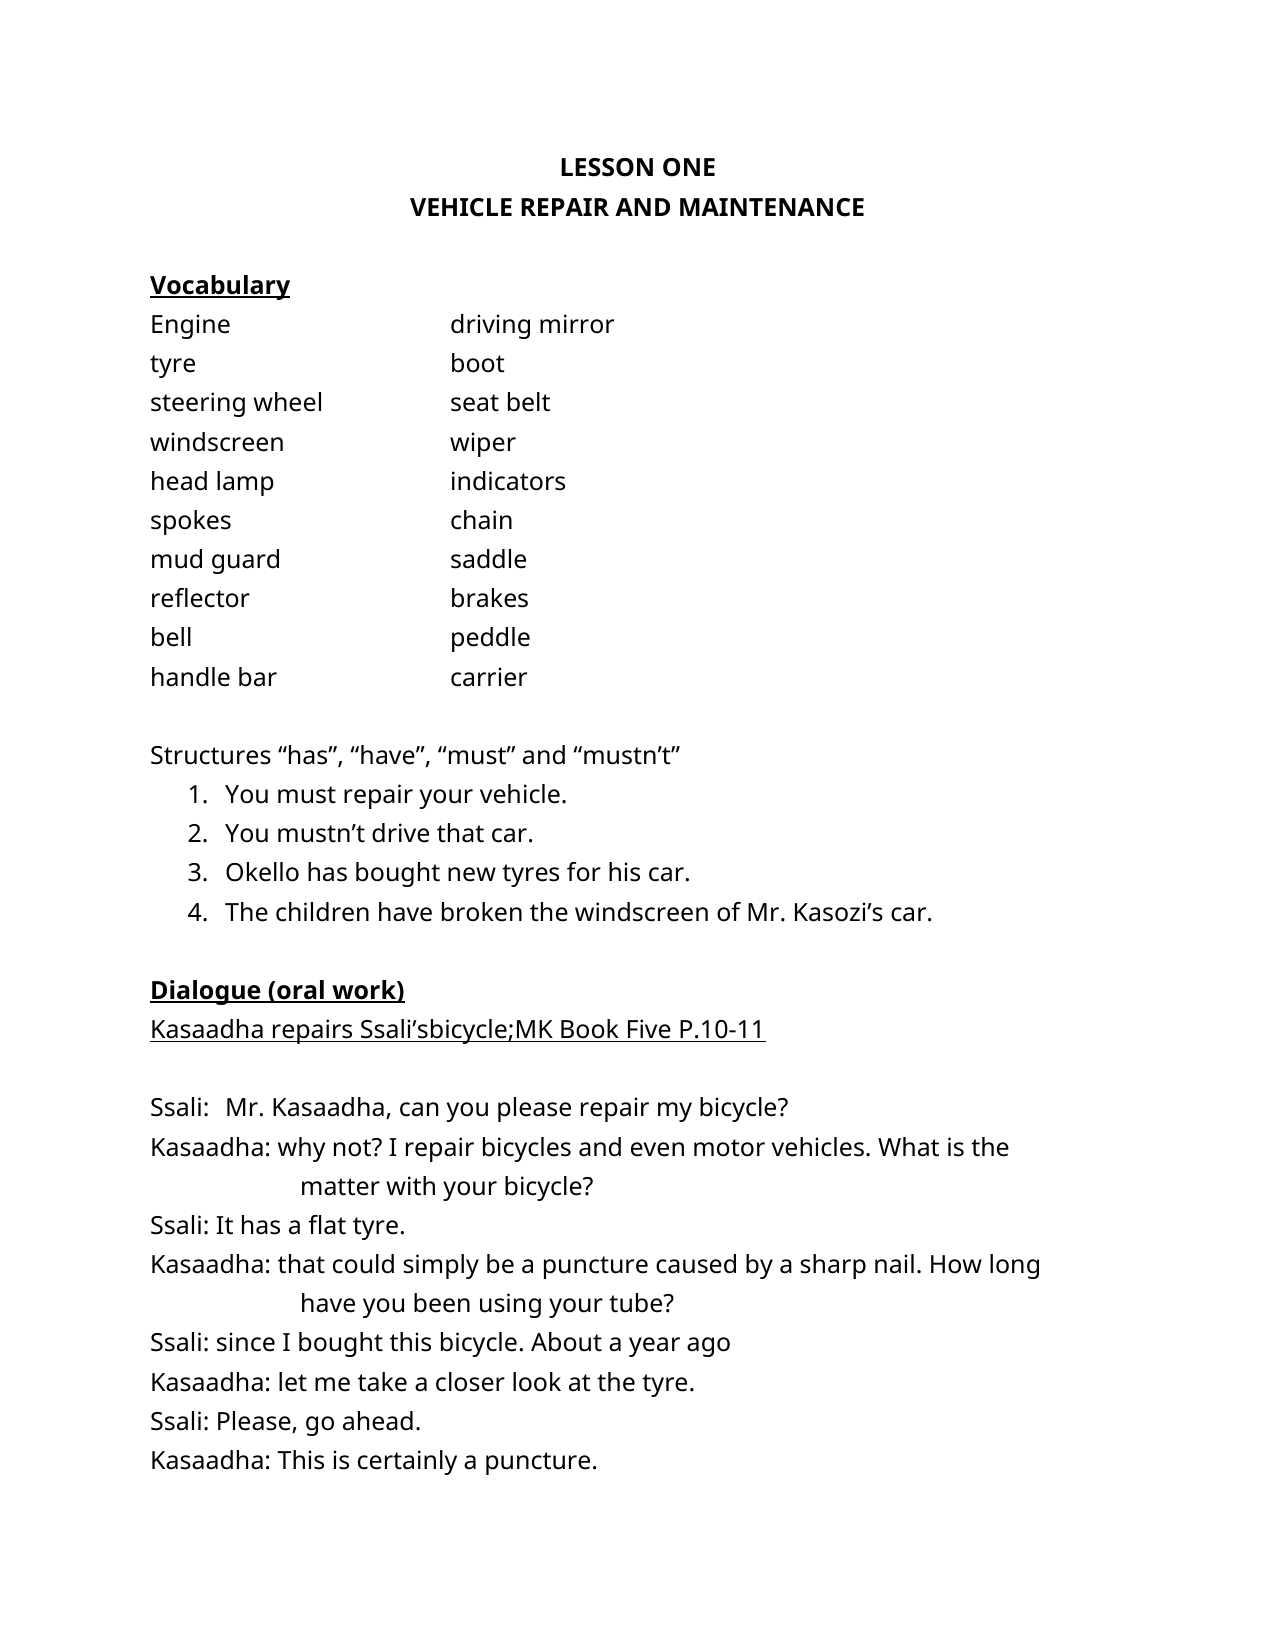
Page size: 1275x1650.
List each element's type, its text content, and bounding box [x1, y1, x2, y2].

text matter with your bicycle? [225, 1168, 1125, 1202]
text Kasaadha: why not? I repair bicycles and even motor vehicles. What is the [150, 1129, 1125, 1163]
text reflector brakes [150, 581, 1125, 615]
text Structures “has”, “have”, “must” and “mustn’t” [150, 737, 1125, 772]
text tyre boot [150, 346, 1125, 380]
text mud guard saddle [150, 542, 1125, 576]
list Okello has bought new tyres for his car. [187, 855, 1125, 889]
text Ssali: It has a flat tyre. [150, 1207, 1125, 1242]
text Dialogue (oral work) [150, 972, 1125, 1007]
text Kasaadha repairs Ssali’sbicycle;MK Book Five P.10-11 [150, 1012, 1125, 1046]
text VEHICLE REPAIR AND MAINTENANCE [150, 189, 1125, 223]
text spokes chain [150, 502, 1125, 537]
text Vocabulary [150, 267, 1125, 302]
text Ssali: Please, go ahead. [150, 1403, 1125, 1437]
text have you been using your tube? [225, 1286, 1125, 1320]
text bell peddle [150, 620, 1125, 654]
list The children have broken the windscreen of Mr. Kasozi’s car. [187, 894, 1125, 928]
text windscreen wiper [150, 424, 1125, 458]
text Ssali: Mr. Kasaadha, can you please repair my bicycle? [150, 1090, 1125, 1124]
list You mustn’t drive that car. [187, 816, 1125, 850]
text Kasaadha: This is certainly a puncture. [150, 1442, 1125, 1477]
text Kasaadha: that could simply be a puncture caused by a sharp nail. How long [150, 1247, 1125, 1281]
text handle bar carrier [150, 659, 1125, 693]
text head lamp indicators [150, 463, 1125, 497]
text Ssali: since I bought this bicycle. About a year ago [150, 1325, 1125, 1359]
text Kasaadha: let me take a closer look at the tyre. [150, 1364, 1125, 1398]
text Engine driving mirror [150, 307, 1125, 341]
text steering wheel seat belt [150, 385, 1125, 419]
list You must repair your vehicle. [187, 777, 1125, 811]
text LESSON ONE [150, 150, 1125, 184]
